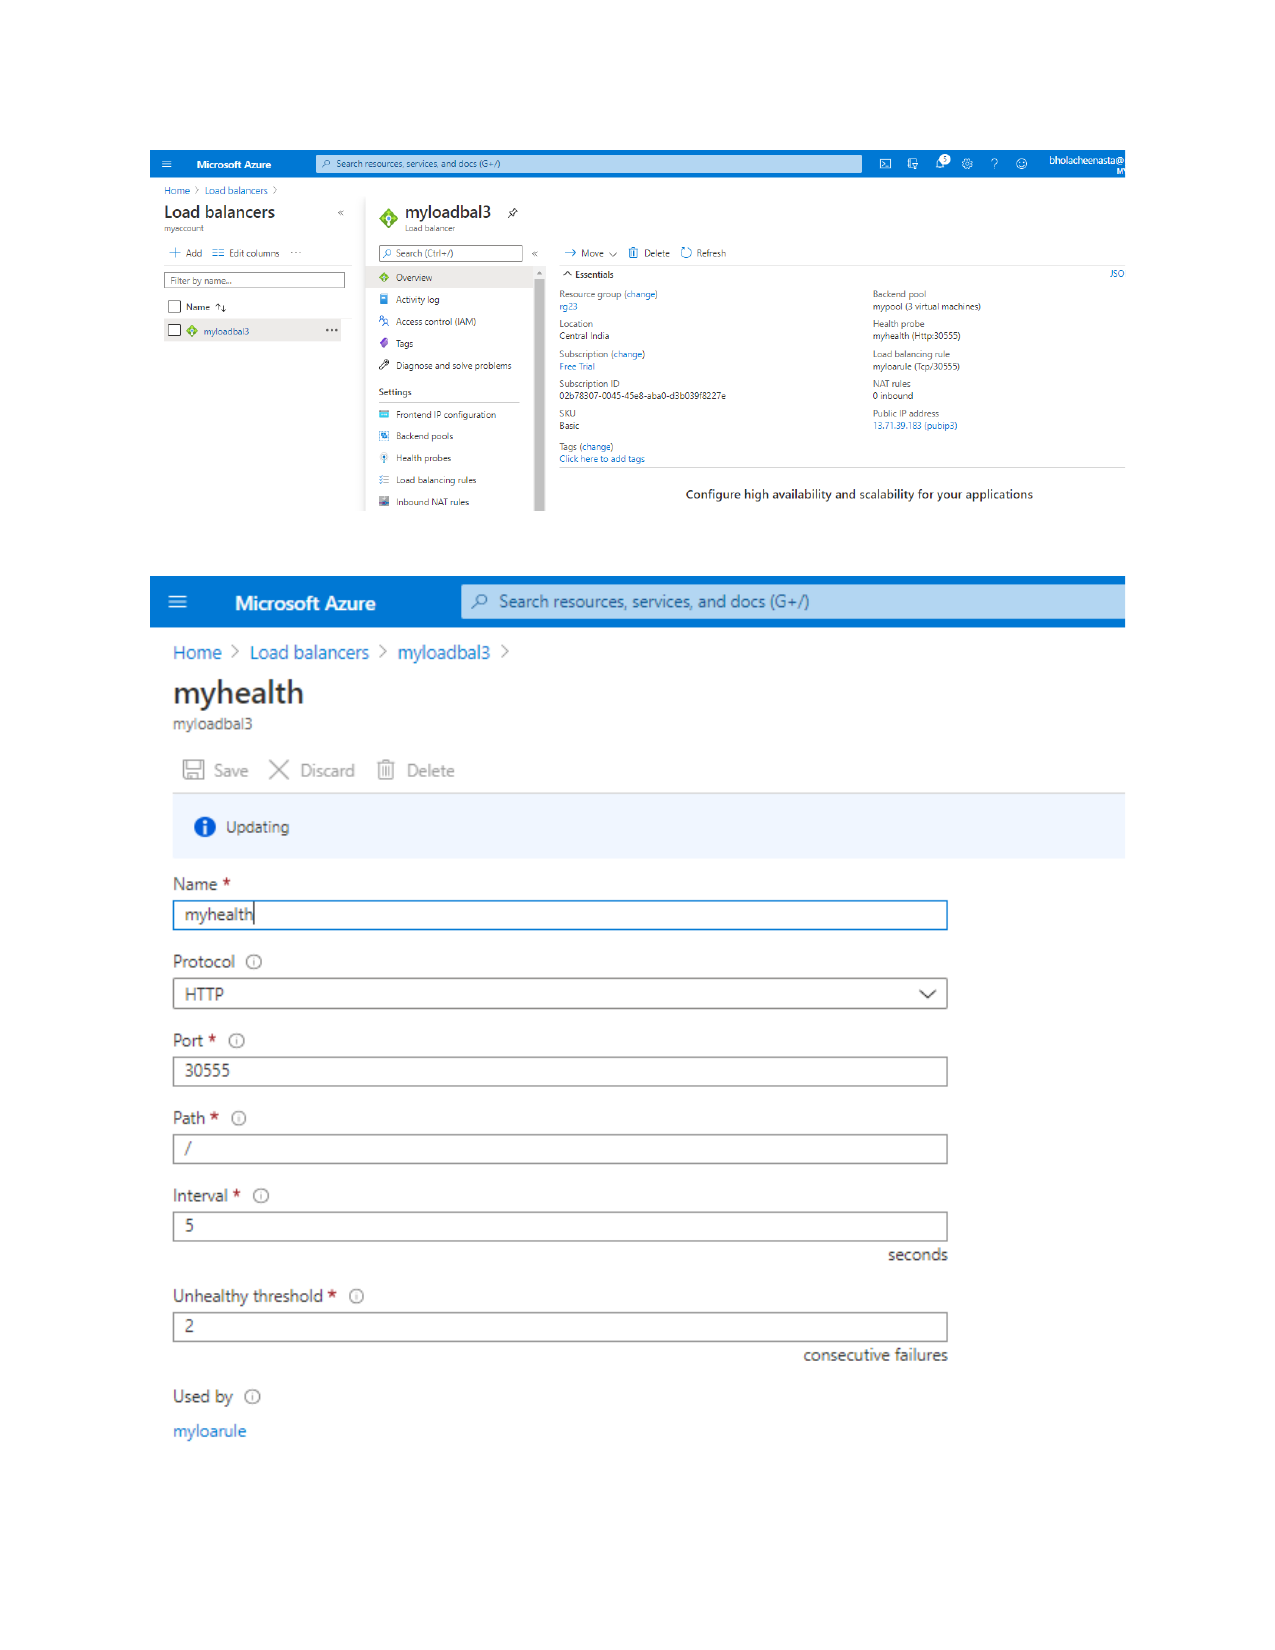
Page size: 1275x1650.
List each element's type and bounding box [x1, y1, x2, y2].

picture [150, 150, 1125, 511]
picture [150, 576, 1125, 1460]
